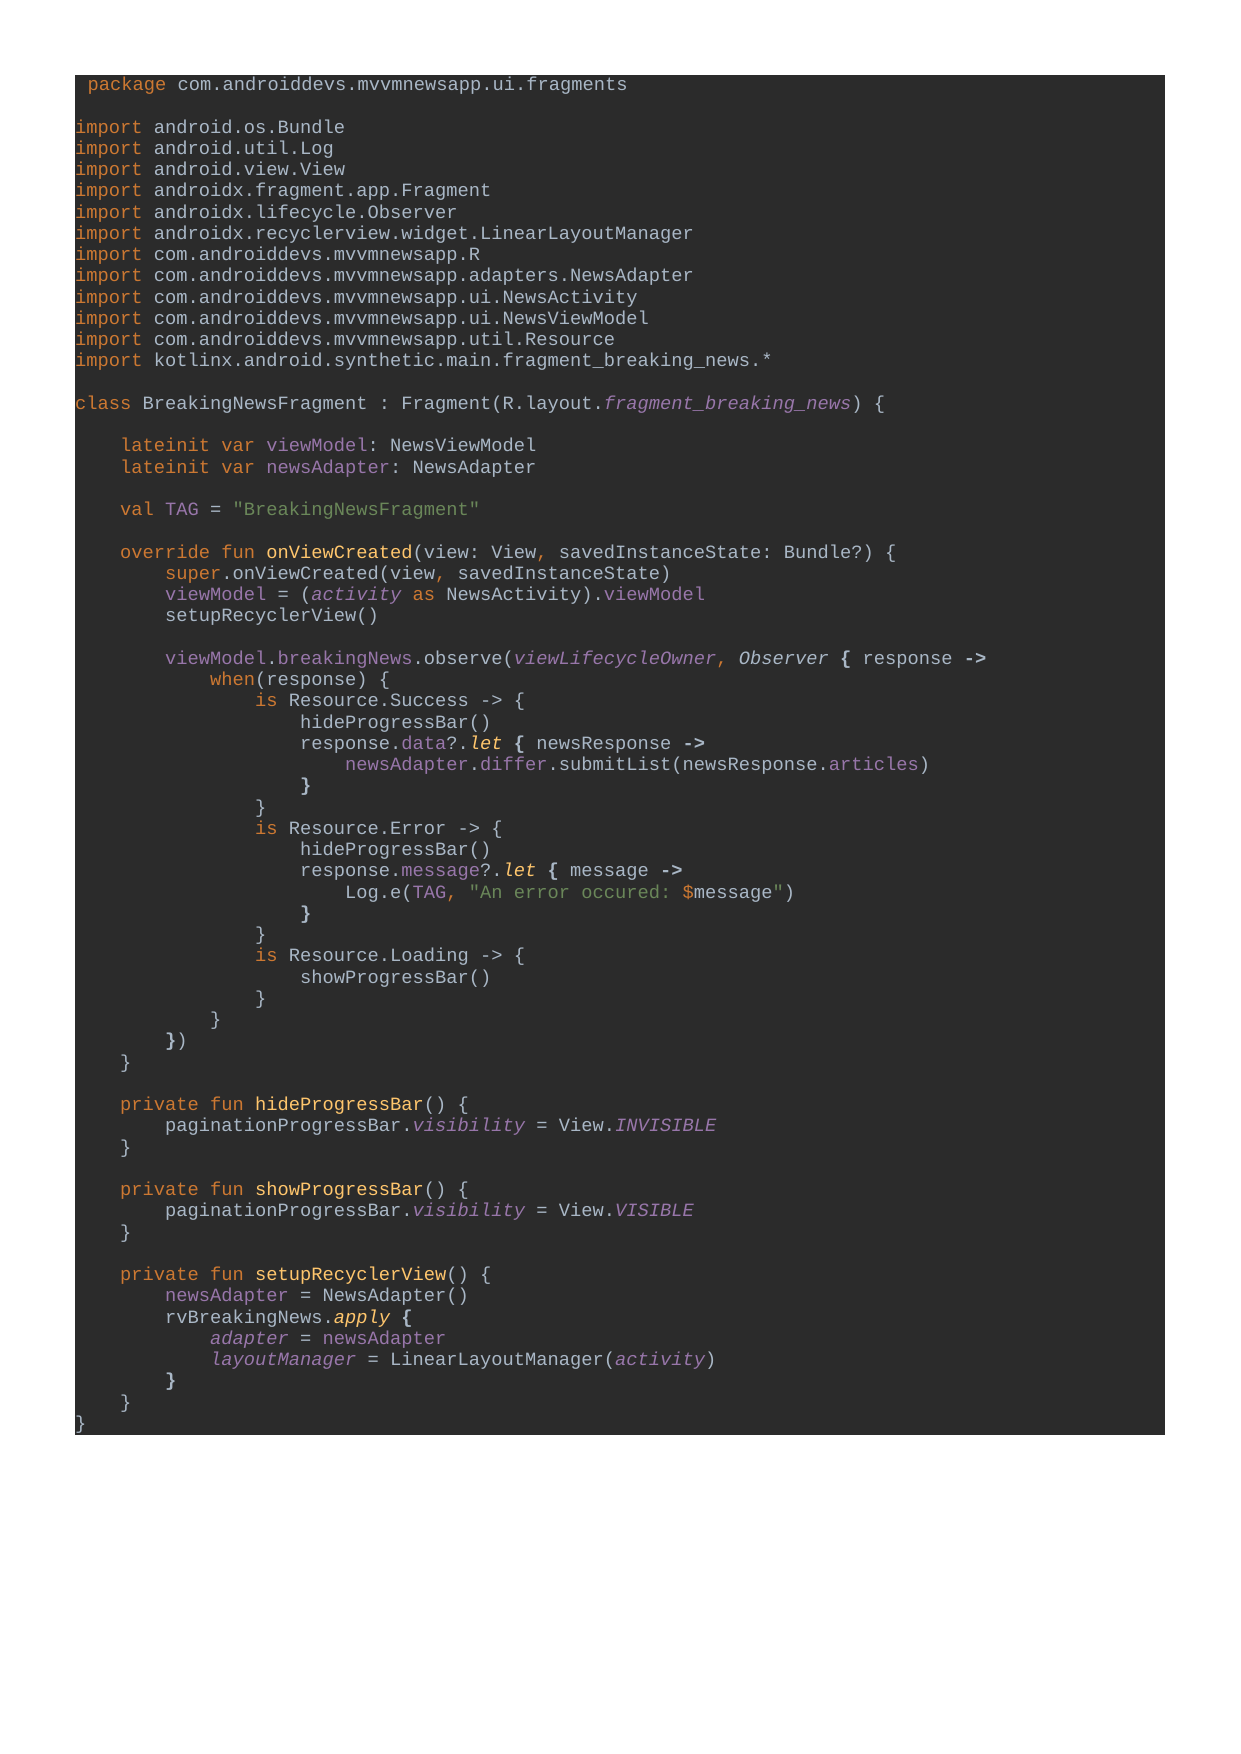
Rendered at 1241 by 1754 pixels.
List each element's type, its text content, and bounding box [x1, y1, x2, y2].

text package com.androiddevs.mvvmnewsapp.ui.fragments import android.os.Bundle import android.util.Log import android.view.View import androidx.fragment.app.Fragment import androidx.lifecycle.Observer import androidx.recyclerview.widget.LinearLayoutManager import com.androiddevs.mvvmnewsapp.R import com.androiddevs.mvvmnewsapp.adapters.NewsAdapter import com.androiddevs.mvvmnewsapp.ui.NewsActivity import com.androiddevs.mvvmnewsapp.ui.NewsViewModel import com.androiddevs.mvvmnewsapp.util.Resource import kotlinx.android.synthetic.main.fragment_breaking_news.* class BreakingNewsFragment : Fragment(R.layout.fragment_breaking_news) { lateinit var viewModel: NewsViewModel lateinit var newsAdapter: NewsAdapter val TAG = "BreakingNewsFragment" override fun onViewCreated(view: View, savedInstanceState: Bundle?) { super.onViewCreated(view, savedInstanceState) viewModel = (activity as NewsActivity).viewModel setupRecyclerView() viewModel.breakingNews.observe(viewLifecycleOwner, Observer { response -> when(response) { is Resource.Success -> { hideProgressBar() response.data?.let { newsResponse -> newsAdapter.differ.submitList(newsResponse.articles) } } is Resource.Error -> { hideProgressBar() response.message?.let { message -> Log.e(TAG, "An error occured: $message") } } is Resource.Loading -> { showProgressBar() } } }) } private fun hideProgressBar() { paginationProgressBar.visibility = View.INVISIBLE } private fun showProgressBar() { paginationProgressBar.visibility = View.VISIBLE } private fun setupRecyclerView() { newsAdapter = NewsAdapter() rvBreakingNews.apply { adapter = newsAdapter layoutManager = LinearLayoutManager(activity) } } } [75, 75, 1165, 1435]
